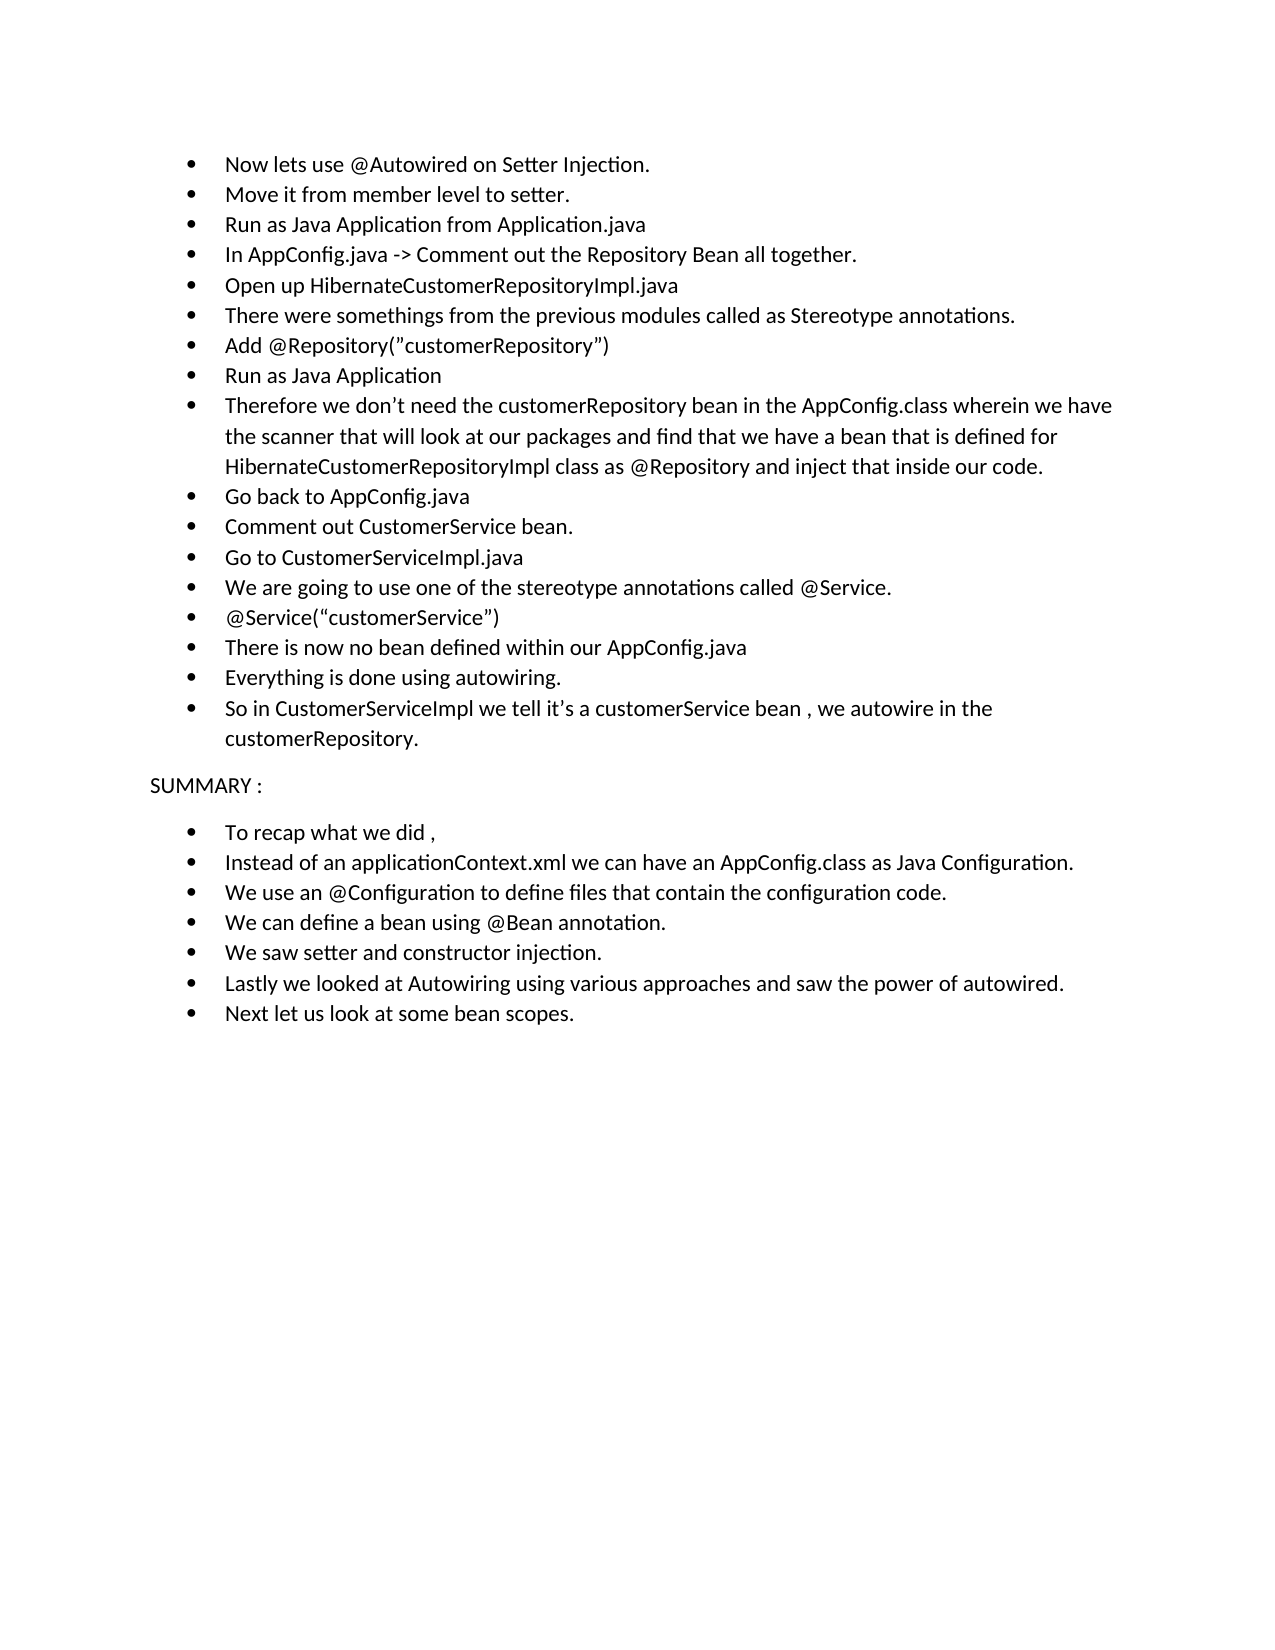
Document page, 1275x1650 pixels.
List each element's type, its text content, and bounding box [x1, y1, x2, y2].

list Go to CustomerServiceImpl.java [187, 543, 1125, 571]
list There is now no bean defined within our AppConfig.java [187, 633, 1125, 661]
list Go back to AppConfig.java [187, 482, 1125, 510]
list We saw setter and constructor injection. [187, 938, 1125, 967]
list We use an @Configuration to define files that contain the configuration code. [187, 878, 1125, 906]
list There were somethings from the previous modules called as Stereotype annotations. [187, 301, 1125, 329]
list Everything is done using autowiring. [187, 663, 1125, 692]
list Therefore we don’t need the customerRepository bean in the AppConfig.class wherein we have the scanner that will look at our packages and find that we have a bean that is defined for HibernateCustomerRepositoryImpl class as @Repository and inject that inside our code. [187, 392, 1125, 480]
list In AppConfig.java -> Comment out the Repository Bean all together. [187, 241, 1125, 269]
list To recap what we did , [187, 818, 1125, 846]
list Next let us look at some bean scopes. [187, 999, 1125, 1027]
list Open up HibernateCustomerRepositoryImpl.java [187, 271, 1125, 299]
list So in CustomerServiceImpl we tell it’s a customerService bean , we autowire in the customerRepository. [187, 694, 1125, 752]
list We can define a bean using @Bean annotation. [187, 908, 1125, 936]
text SUMMARY : [150, 771, 1125, 799]
list Lastly we looked at Autowiring using various approaches and saw the power of autowired. [187, 969, 1125, 997]
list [187, 210, 1125, 238]
list Comment out CustomerService bean. [187, 512, 1125, 541]
list Now lets use @Autowired on Setter Injection. [187, 150, 1125, 178]
list Run as Java Application [187, 361, 1125, 389]
list Move it from member level to setter. [187, 180, 1125, 208]
list Add @Repository(”customerRepository”) [187, 331, 1125, 359]
list Instead of an applicationContext.xml we can have an AppConfig.class as Java Configuration. [187, 848, 1125, 876]
list We are going to use one of the stereotype annotations called @Service. [187, 573, 1125, 601]
list @Service(“customerService”) [187, 603, 1125, 631]
